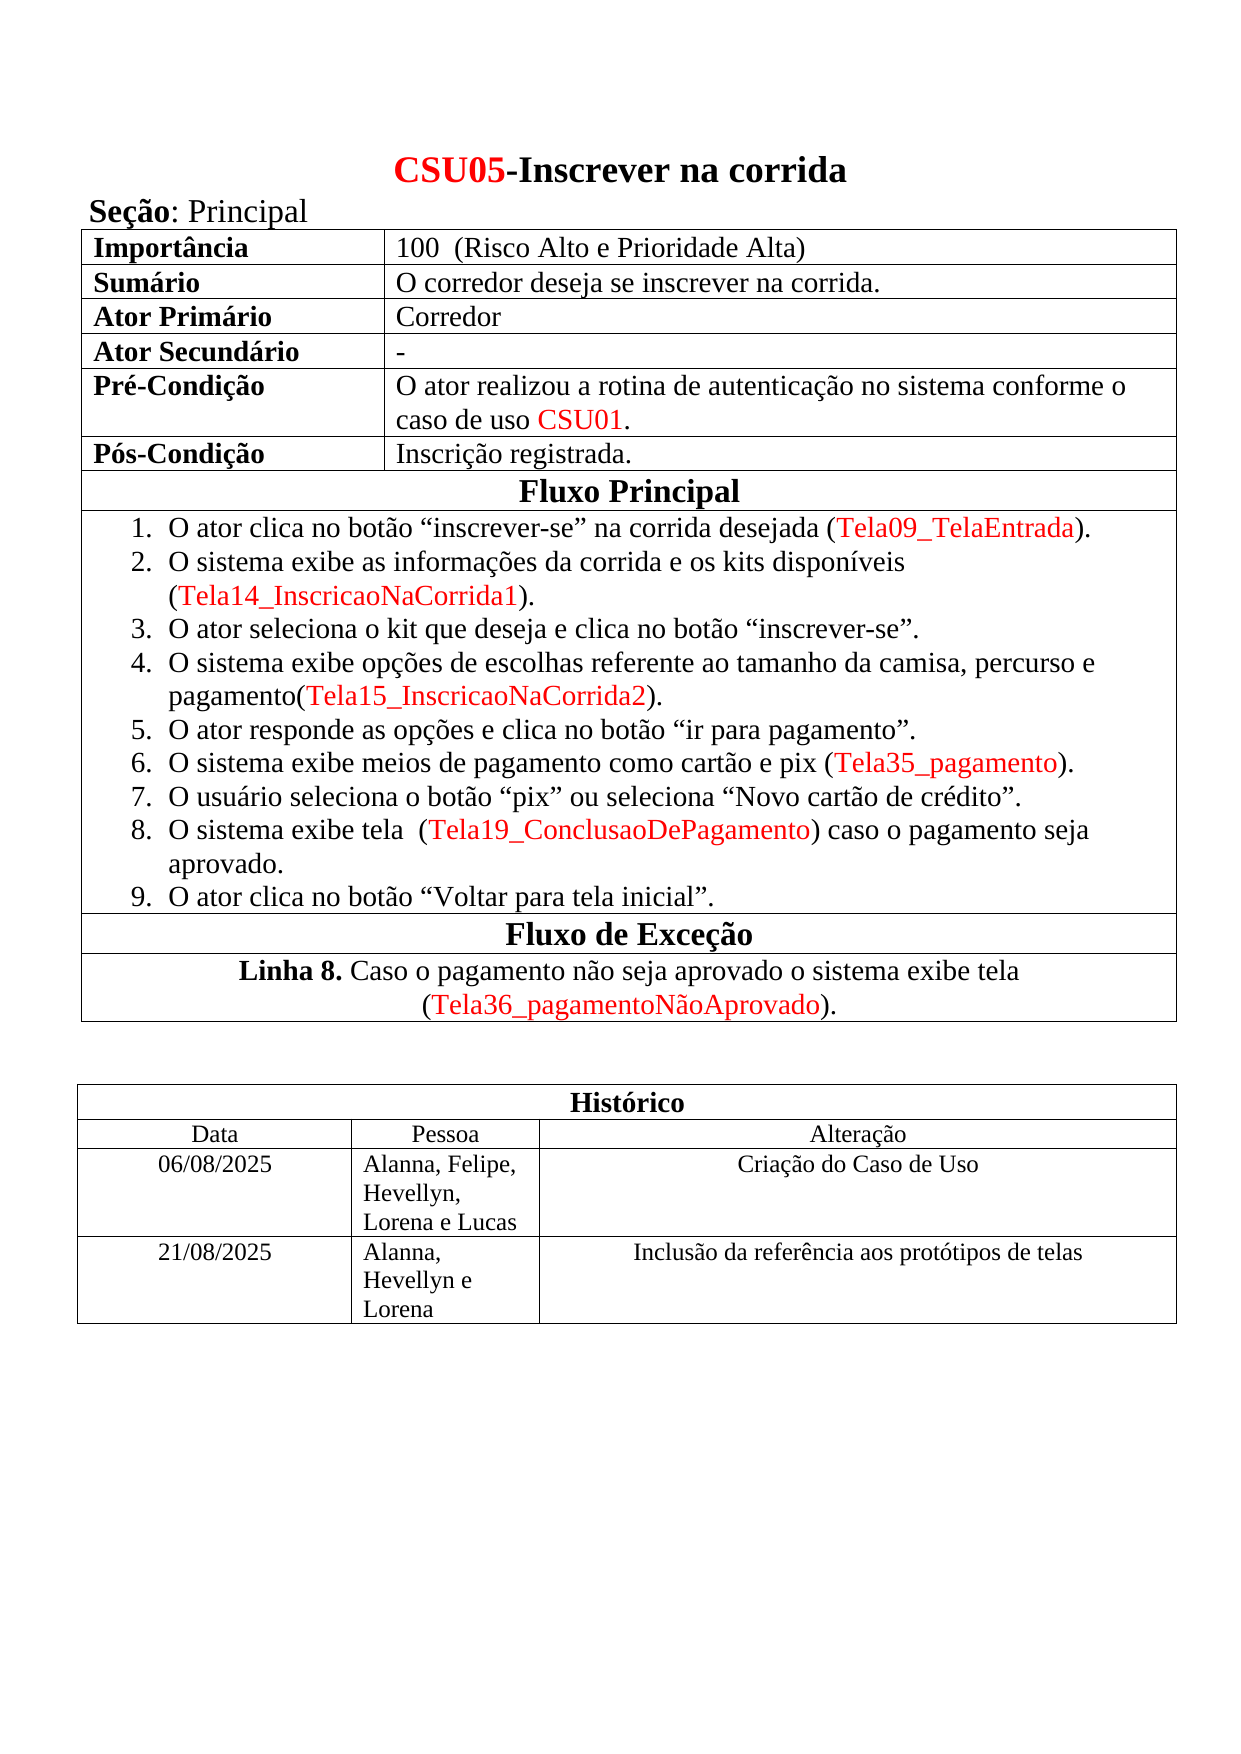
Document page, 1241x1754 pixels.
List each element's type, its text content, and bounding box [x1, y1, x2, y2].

table_cell Corredor [385, 299, 1176, 333]
table_cell O ator clica no botão “inscrever-se” na corrida desejada (Tela09_TelaEntrada). O sistema exibe as informações da corrida e os kits disponíveis (Tela14_InscricaoNaCorrida1). O ator seleciona o kit que deseja e clica no botão “inscrever-se”. O sistema exibe opções de escolhas referente ao tamanho da camisa, percurso e pagamento(Tela15_InscricaoNaCorrida2). O ator responde as opções e clica no botão “ir para pagamento”. O sistema exibe meios de pagamento como cartão e pix (Tela35_pagamento). O usuário seleciona o botão “pix” ou seleciona “Novo cartão de crédito”. O sistema exibe tela (Tela19_ConclusaoDePagamento) caso o pagamento seja aprovado. O ator clica no botão “Voltar para tela inicial”. [82, 511, 1176, 913]
table_cell Alanna, Felipe, Hevellyn, Lorena e Lucas [352, 1149, 539, 1236]
table_cell Linha 8. Caso o pagamento não seja aprovado o sistema exibe tela (Tela36_pagamentoNãoAprovado). [82, 954, 1176, 1021]
table_cell Alteração [540, 1120, 1176, 1148]
table_cell Pós-Condição [82, 437, 384, 470]
table_cell O corredor deseja se inscrever na corrida. [385, 265, 1176, 298]
table_cell Criação do Caso de Uso [540, 1149, 1176, 1236]
table_header Histórico [78, 1085, 1176, 1118]
table_cell Alanna, Hevellyn e Lorena [352, 1237, 539, 1323]
table_cell Inclusão da referência aos protótipos de telas [540, 1237, 1176, 1323]
table_cell Fluxo de Exceção [82, 914, 1176, 952]
table_cell O ator realizou a rotina de autenticação no sistema conforme o caso de uso CSU01. [385, 369, 1176, 436]
table_cell Sumário [82, 265, 384, 298]
table_cell Fluxo Principal [82, 471, 1176, 509]
text CSU05-Inscrever na corrida [89, 148, 1152, 191]
table_cell Inscrição registrada. [385, 437, 1176, 470]
text Seção: Principal [89, 191, 1152, 229]
table_header 100 (Risco Alto e Prioridade Alta) [385, 230, 1176, 264]
table_cell Data [78, 1120, 351, 1148]
table_cell 21/08/2025 [78, 1237, 351, 1323]
table_header Importância [82, 230, 384, 264]
table_cell 06/08/2025 [78, 1149, 351, 1236]
table_cell Pré-Condição [82, 369, 384, 436]
table_cell - [385, 334, 1176, 367]
table_cell Ator Secundário [82, 334, 384, 367]
table_cell Ator Primário [82, 299, 384, 333]
table_cell Pessoa [352, 1120, 539, 1148]
